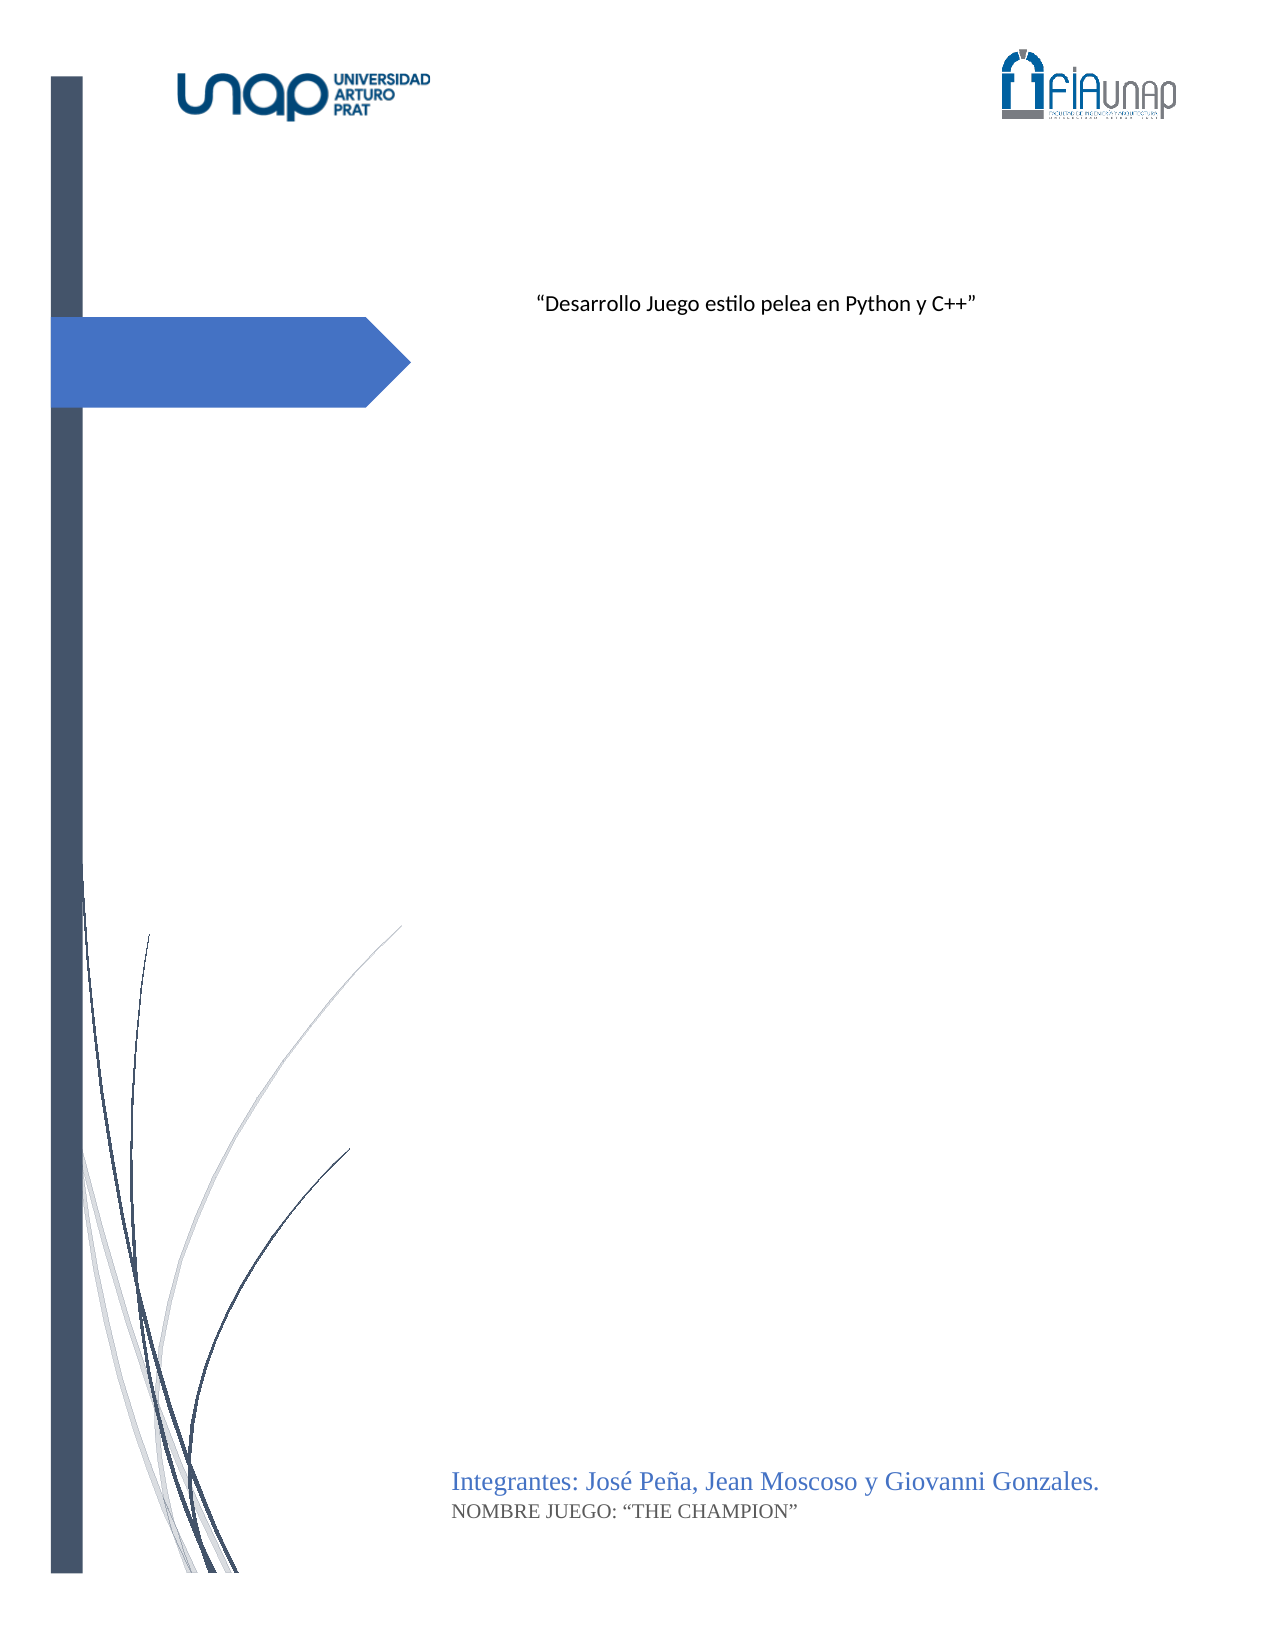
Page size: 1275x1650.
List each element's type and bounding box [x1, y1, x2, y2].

picture [177, 73, 431, 122]
picture [999, 46, 1179, 122]
